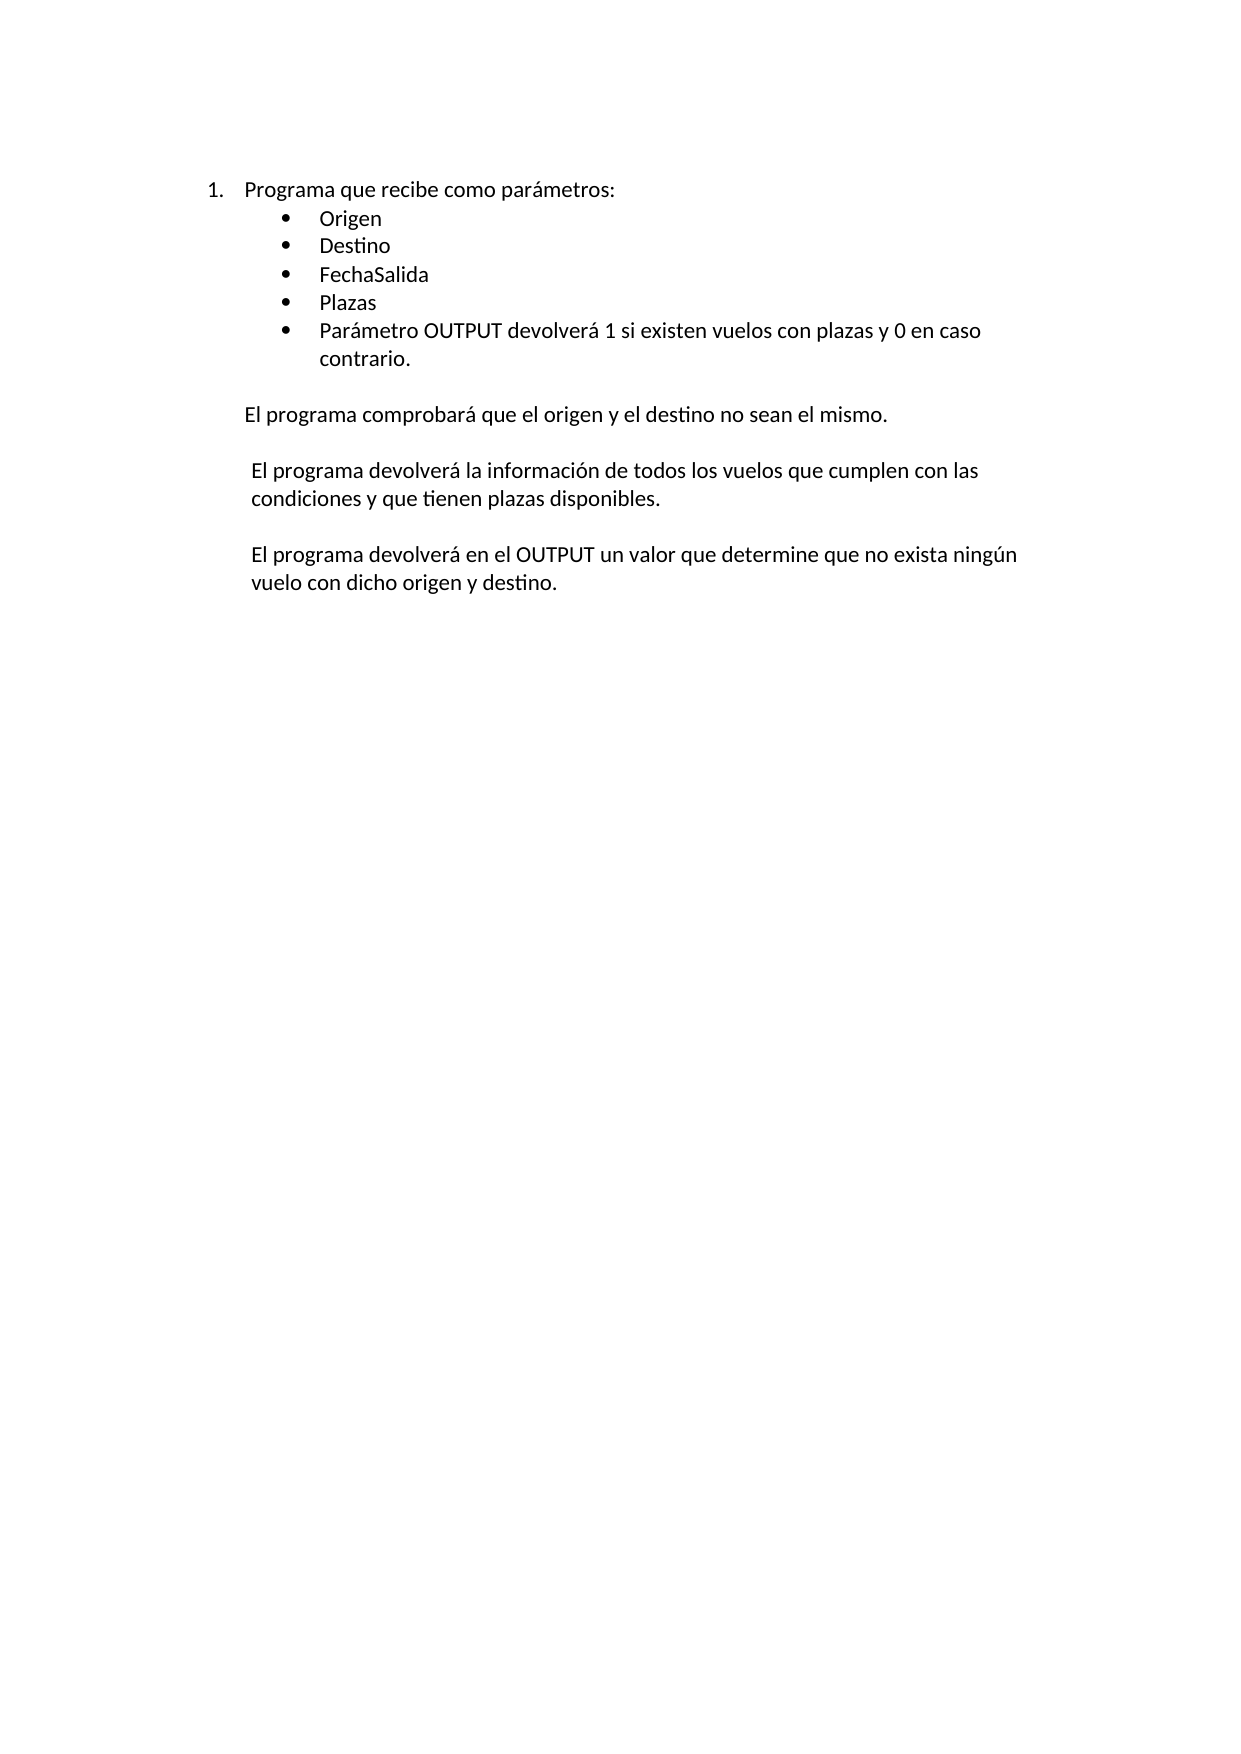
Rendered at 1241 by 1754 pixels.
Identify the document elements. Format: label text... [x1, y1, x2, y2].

list Parámetro OUTPUT devolverá 1 si existen vuelos con plazas y 0 en caso contrario. [282, 316, 1063, 372]
text El programa devolverá la información de todos los vuelos que cumplen con las condiciones y que tienen plazas disponibles. [251, 456, 1063, 512]
list Plazas [282, 288, 1063, 316]
text El programa devolverá en el OUTPUT un valor que determine que no exista ningún vuelo con dicho origen y destino. [251, 540, 1063, 596]
list El programa comprobará que el origen y el destino no sean el mismo. [244, 400, 1063, 428]
list Origen [282, 204, 1063, 232]
list Destino [282, 232, 1063, 260]
list Programa que recibe como parámetros: [207, 176, 1063, 204]
list FechaSalida [282, 260, 1063, 288]
